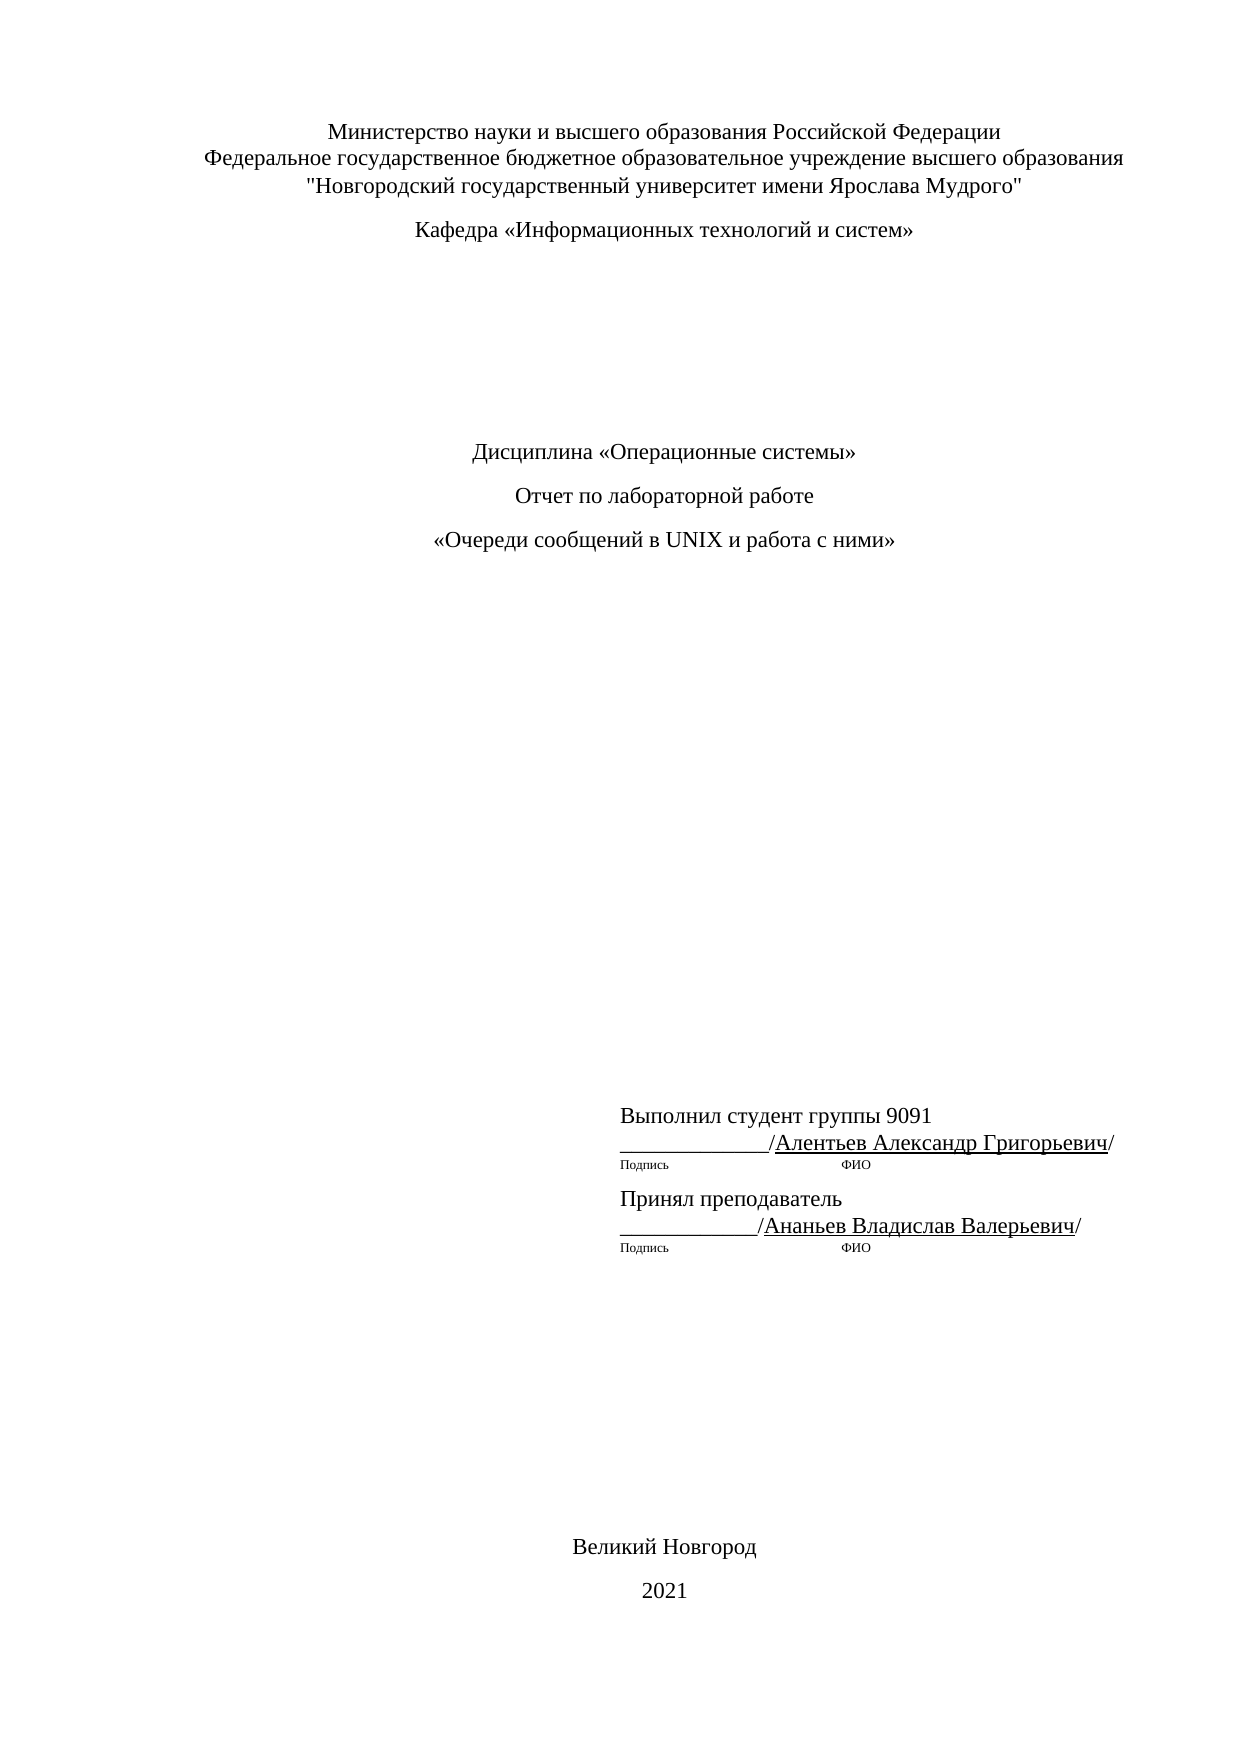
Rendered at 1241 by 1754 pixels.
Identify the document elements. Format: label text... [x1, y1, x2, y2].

text ____________/Ананьев Владислав Валерьевич/ [620, 1212, 1152, 1238]
text Великий Новгород [177, 1533, 1152, 1559]
text Подпись ФИО [620, 1157, 1152, 1183]
text Выполнил студент группы 9091 [620, 1102, 1152, 1128]
text Подпись ФИО [620, 1240, 1152, 1266]
text Федеральное государственное бюджетное образовательное учреждение высшего образования "Новгородский государственный университет имени Ярослава Мудрого" [177, 144, 1152, 198]
text «Очереди сообщений в UNIX и работа с ними» [177, 526, 1152, 553]
text Принял преподаватель [620, 1184, 1152, 1211]
text Дисциплина «Операционные системы» [177, 438, 1152, 464]
text Отчет по лабораторной работе [177, 482, 1152, 508]
text 2021 [177, 1577, 1152, 1604]
text _____________/Алентьев Александр Григорьевич/ [620, 1129, 1152, 1156]
text Кафедра «Информационных технологий и систем» [177, 216, 1152, 243]
text Министерство науки и высшего образования Российской Федерации [177, 118, 1152, 144]
